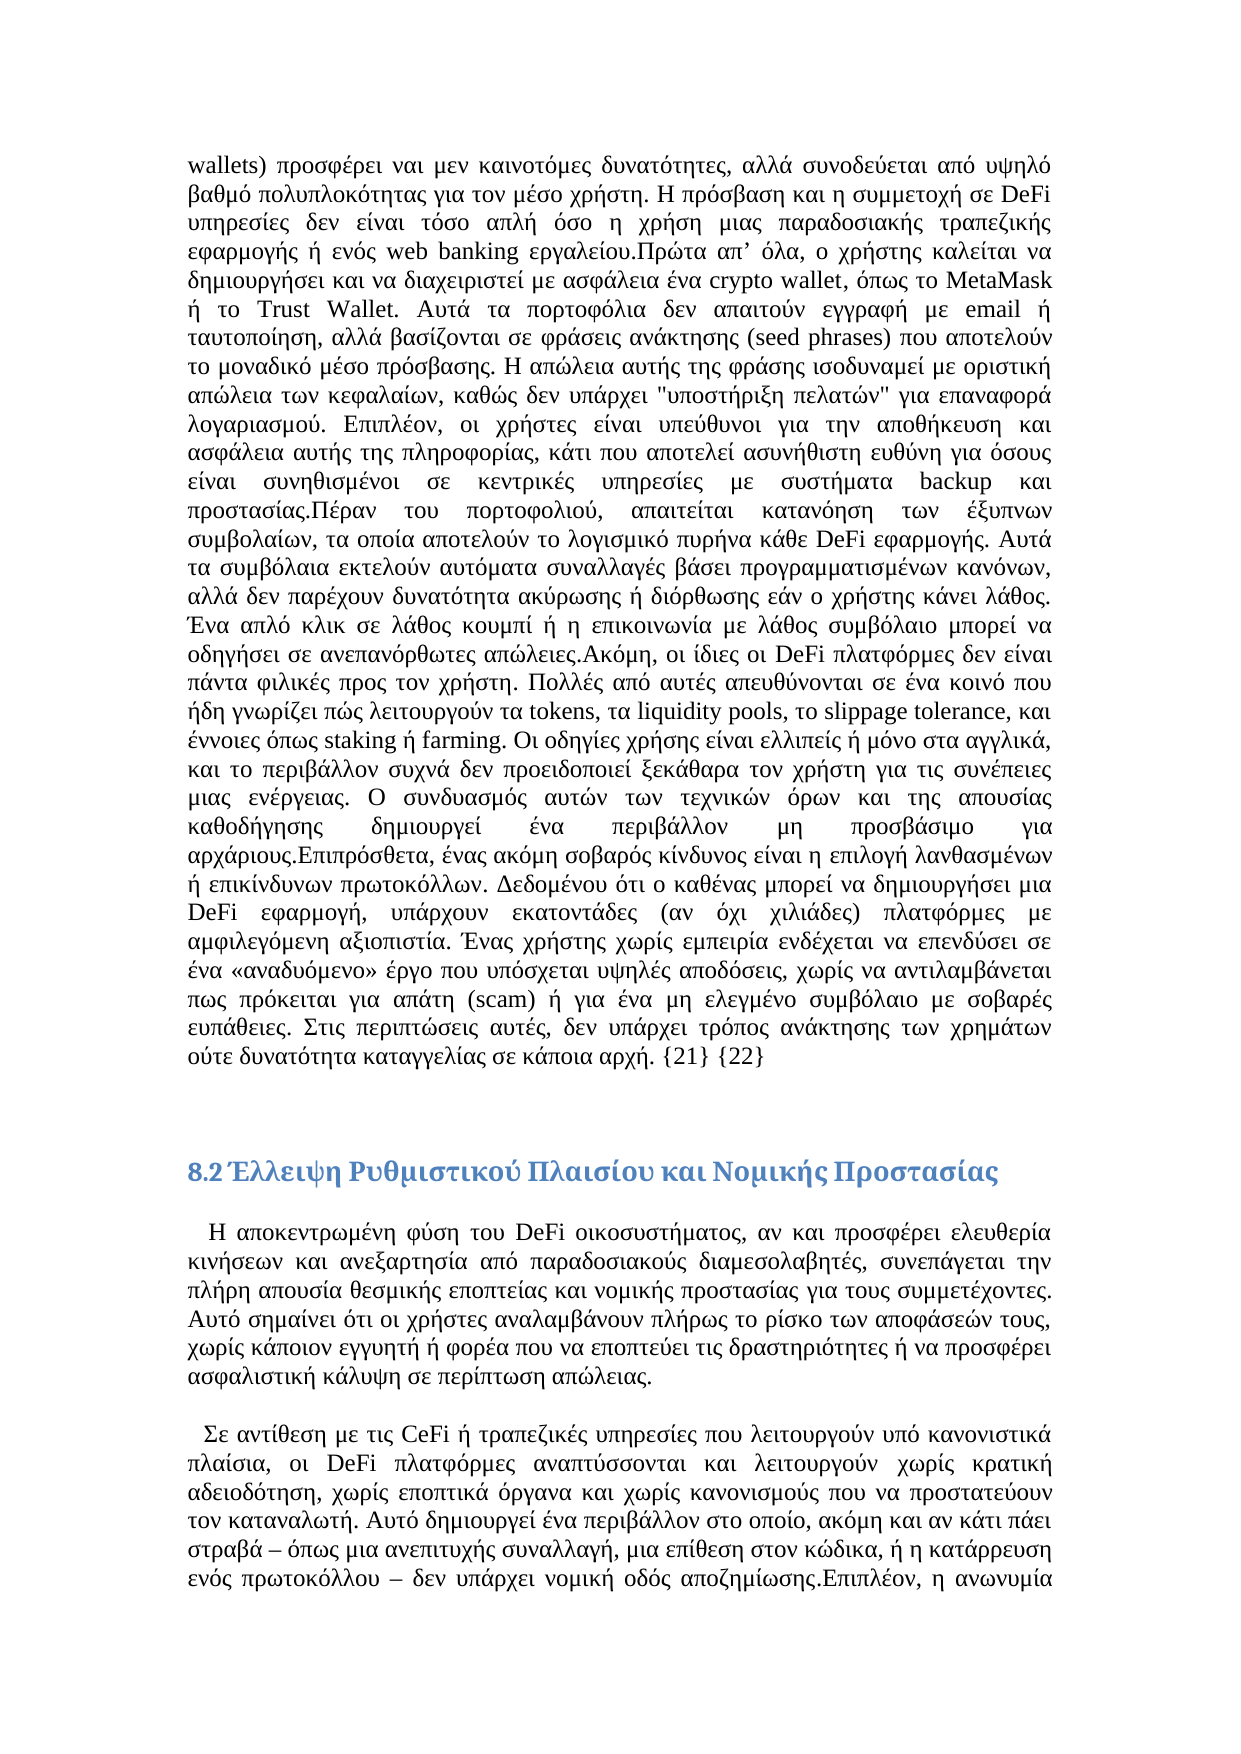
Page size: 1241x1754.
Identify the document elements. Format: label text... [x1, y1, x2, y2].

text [187, 1419, 1053, 1592]
subtitle 8.2 Έλλειψη Ρυθμιστικού Πλαισίου και Νομικής Προστασίας [187, 1157, 1053, 1188]
text Η αποκεντρωμένη φύση του DeFi οικοσυστήματος, αν και προσφέρει ελευθερία κινήσεων και ανεξαρτησία από παραδοσιακούς διαμεσολαβητές, συνεπάγεται την πλήρη απουσία θεσμικής εποπτείας και νομικής προστασίας για τους συμμετέχοντες. Αυτό σημαίνει ότι οι χρήστες αναλαμβάνουν πλήρως το ρίσκο των αποφάσεών τους, χωρίς κάποιον εγγυητή ή φορέα που να εποπτεύει τις δραστηριότητες ή να προσφέρει ασφαλιστική κάλυψη σε περίπτωση απώλειας. [187, 1217, 1053, 1390]
